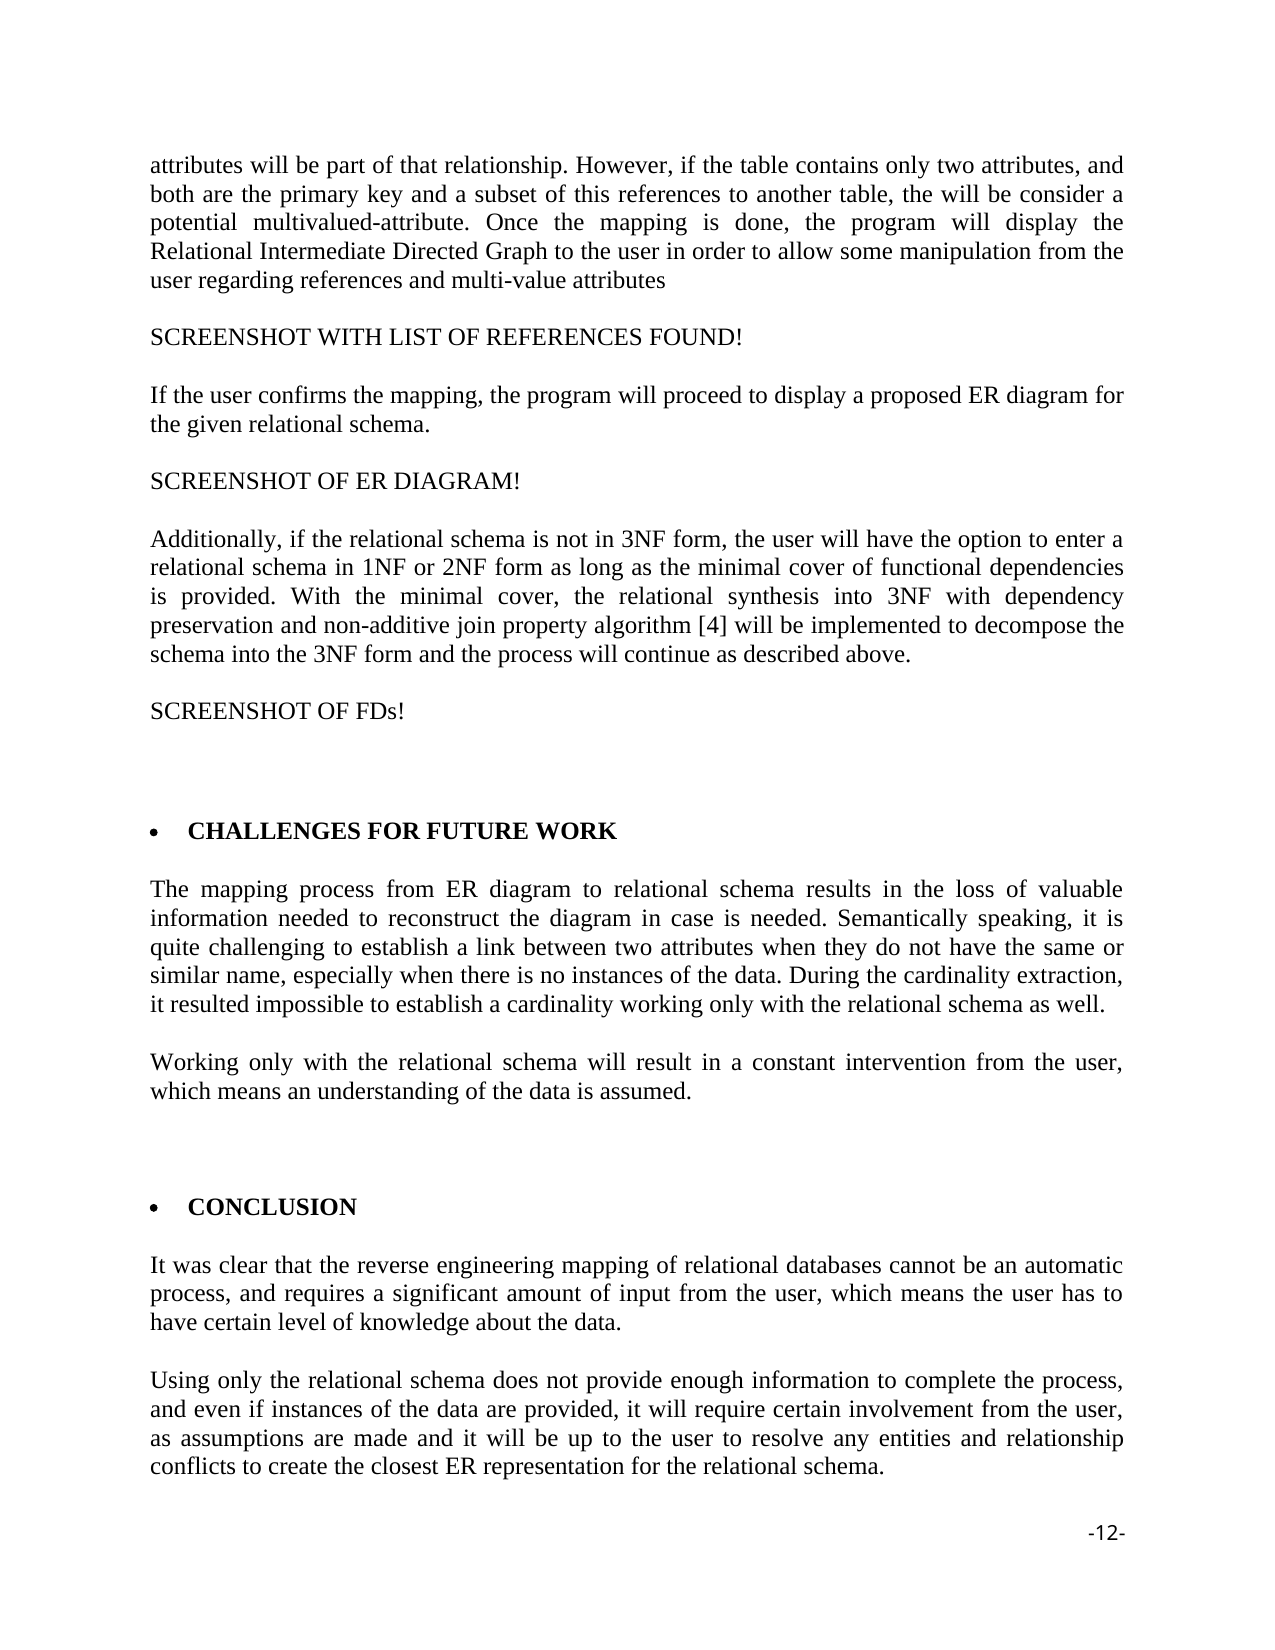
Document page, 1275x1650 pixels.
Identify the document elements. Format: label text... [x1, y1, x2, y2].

text Additionally, if the relational schema is not in 3NF form, the user will have the option to enter a relational schema in 1NF or 2NF form as long as the minimal cover of functional dependencies is provided. With the minimal cover, the relational synthesis into 3NF with dependency preservation and non-additive join property algorithm [4] will be implemented to decompose the schema into the 3NF form and the process will continue as described above. [150, 524, 1125, 667]
text If the user confirms the mapping, the program will proceed to display a proposed ER diagram for the given relational schema. [150, 380, 1125, 437]
list CHALLENGES FOR FUTURE WORK [150, 816, 1125, 845]
text The mapping process from ER diagram to relational schema results in the loss of valuable information needed to reconstruct the diagram in case is needed. Semantically speaking, it is quite challenging to establish a link between two attributes when they do not have the same or similar name, especially when there is no instances of the data. During the cardinality extraction, it resulted impossible to establish a cardinality working only with the relational schema as well. [150, 874, 1125, 1018]
text Using only the relational schema does not provide enough information to complete the process, and even if instances of the data are provided, it will require certain involvement from the user, as assumptions are made and it will be up to the user to resolve any entities and relationship conflicts to create the closest ER representation for the relational schema. [150, 1365, 1125, 1480]
text SCREENSHOT OF ER DIAGRAM! [150, 466, 1125, 495]
text SCREENSHOT WITH LIST OF REFERENCES FOUND! [150, 322, 1125, 351]
list CONCLUSION [150, 1192, 1125, 1221]
text Working only with the relational schema will result in a constant intervention from the user, which means an understanding of the data is assumed. [150, 1047, 1125, 1105]
text SCREENSHOT OF FDs! [150, 696, 1125, 725]
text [150, 150, 1125, 294]
text It was clear that the reverse engineering mapping of relational databases cannot be an automatic process, and requires a significant amount of input from the user, which means the user has to have certain level of knowledge about the data. [150, 1250, 1125, 1336]
